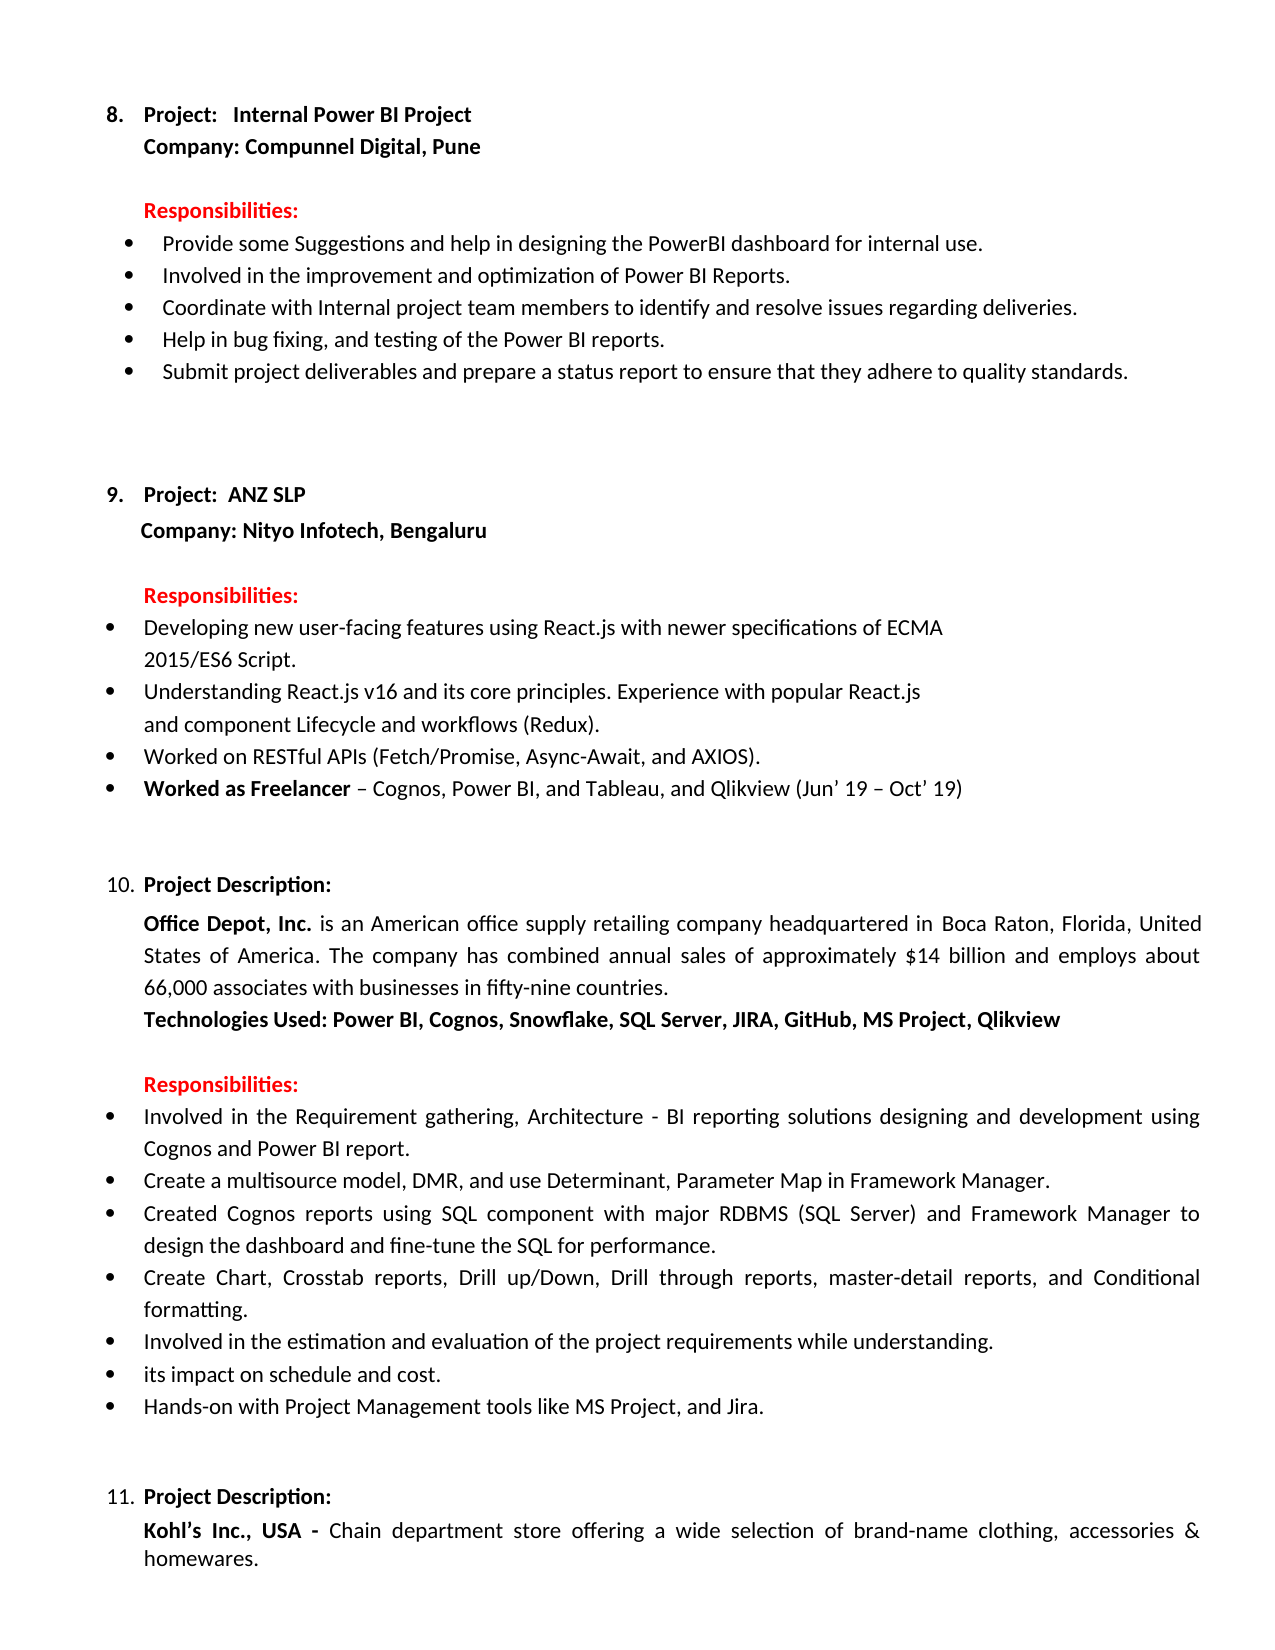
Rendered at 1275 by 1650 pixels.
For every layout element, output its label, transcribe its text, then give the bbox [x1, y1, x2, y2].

list Create Chart, Crosstab reports, Drill up/Down, Drill through reports, master-detail reports, and Conditional formatting. [106, 1263, 1202, 1323]
text Company: Nityo Infotech, Bengaluru [69, 517, 1202, 544]
list Company: Compunnel Digital, Pune [144, 132, 1202, 160]
text Responsibilities: [144, 1070, 1202, 1098]
text Technologies Used: Power BI, Cognos, Snowflake, SQL Server, JIRA, GitHub, MS Project, Qlikview [144, 1006, 1202, 1034]
list Submit project deliverables and prepare a status report to ensure that they adhere to quality standards. [125, 357, 1202, 386]
list Involved in the improvement and optimization of Power BI Reports. [125, 261, 1202, 289]
list Involved in the estimation and evaluation of the project requirements while understanding. [106, 1327, 1202, 1356]
list Project: ANZ SLP [106, 480, 1202, 508]
list Worked as Freelancer – Cognos, Power BI, and Tableau, and Qlikview (Jun’ 19 – Oct’ 19) [106, 774, 1202, 802]
list Provide some Suggestions and help in designing the PowerBI dashboard for internal use. [125, 229, 1202, 257]
list Created Cognos reports using SQL component with major RDBMS (SQL Server) and Framework Manager to design the dashboard and fine-tune the SQL for performance. [106, 1199, 1202, 1259]
text Office Depot, Inc. is an American office supply retailing company headquartered in Boca Raton, Florida, United States of America. The company has combined annual sales of approximately $14 billion and employs about 66,000 associates with businesses in fifty-nine countries. [144, 909, 1202, 1001]
list Help in bug fixing, and testing of the Power BI reports. [125, 325, 1202, 353]
text Responsibilities: [144, 581, 1202, 609]
list Create a multisource model, DMR, and use Determinant, Parameter Map in Framework Manager. [106, 1167, 1202, 1194]
list its impact on schedule and cost. [106, 1360, 1202, 1388]
list Worked on RESTful APIs (Fetch/Promise, Async-Await, and AXIOS). [106, 742, 1202, 770]
text 2015/ES6 Script. [144, 645, 1202, 673]
list Coordinate with Internal project team members to identify and resolve issues regarding deliveries. [125, 293, 1202, 321]
text Responsibilities: [144, 197, 1202, 224]
text and component Lifecycle and workflows (Redux). [144, 710, 1202, 738]
list Hands-on with Project Management tools like MS Project, and Jira. [106, 1392, 1202, 1420]
list Developing new user-facing features using React.js with newer specifications of ECMA [106, 613, 1202, 641]
text Kohl’s Inc., USA - Chain department store offering a wide selection of brand-name clothing, accessories & homewares. [144, 1516, 1202, 1572]
list Project Description: [106, 871, 1202, 899]
list Involved in the Requirement gathering, Architecture - BI reporting solutions designing and development using Cognos and Power BI report. [106, 1102, 1202, 1162]
list Project Description: [106, 1484, 1202, 1510]
list Understanding React.js v16 and its core principles. Experience with popular React.js [106, 677, 1202, 706]
list Project: Internal Power BI Project [106, 100, 1202, 128]
